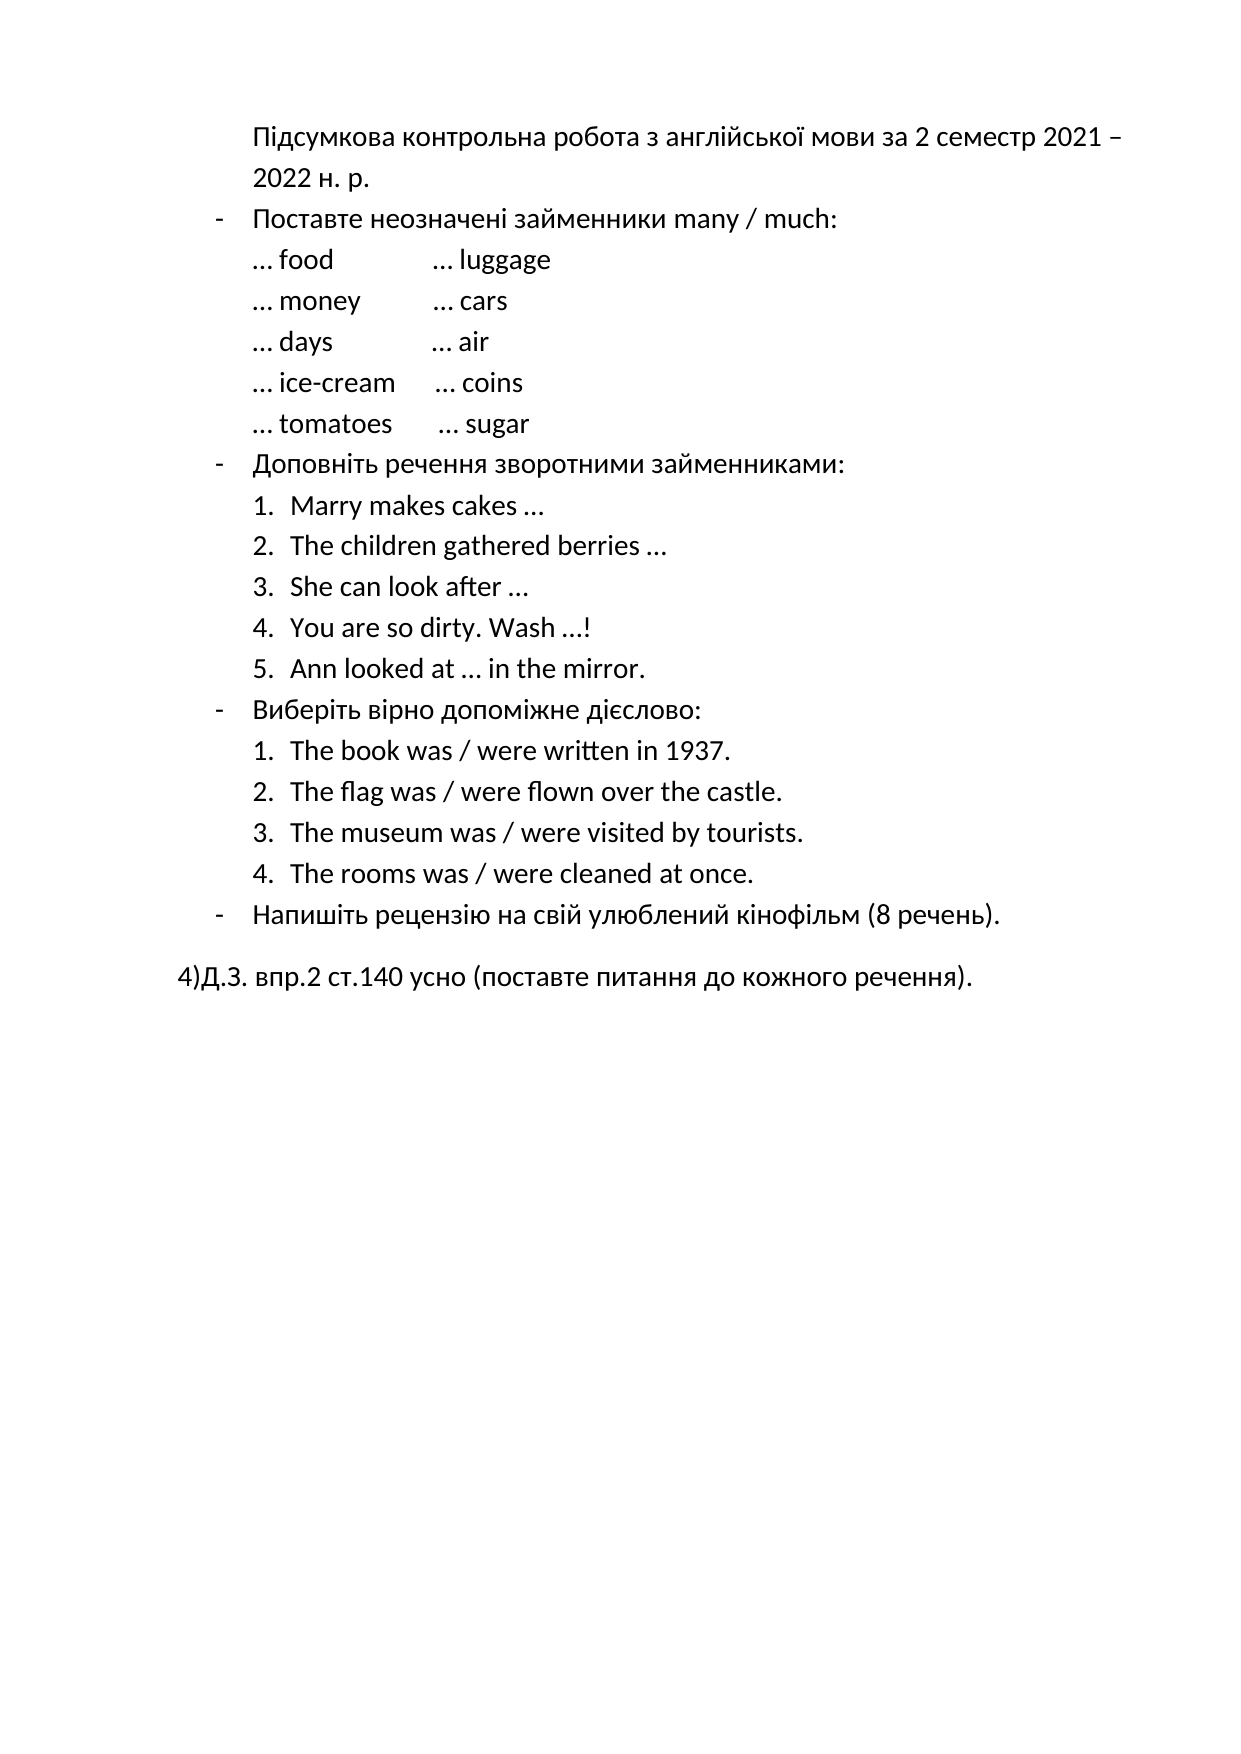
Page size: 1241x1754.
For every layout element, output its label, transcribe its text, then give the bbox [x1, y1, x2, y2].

list Marry makes cakes … [252, 487, 1152, 522]
list … ice-cream … coins [252, 364, 1152, 399]
list Поставте неозначені займенники many / much: [215, 200, 1152, 236]
list Підсумкова контрольна робота з англійської мови за 2 семестр 2021 – 2022 н. р. [252, 118, 1152, 195]
list You are so dirty. Wash …! [252, 609, 1152, 645]
list Виберіть вірно допоміжне дієслово: [215, 691, 1152, 727]
list … days … air [252, 323, 1152, 358]
list She can look after … [252, 568, 1152, 604]
list The book was / were written in 1937. [252, 732, 1152, 768]
list … food … luggage [252, 241, 1152, 277]
list The children gathered berries … [252, 527, 1152, 563]
list Ann looked at … in the mirror. [252, 650, 1152, 686]
list Доповніть речення зворотними займенниками: [215, 446, 1152, 481]
list Напишіть рецензію на свій улюблений кінофільм (8 речень). [215, 896, 1152, 932]
list … money … cars [252, 282, 1152, 317]
text 4)Д.З. впр.2 ст.140 усно (поставте питання до кожного речення). [177, 958, 1152, 993]
list The rooms was / were cleaned at once. [252, 855, 1152, 891]
list The museum was / were visited by tourists. [252, 814, 1152, 850]
list The flag was / were flown over the castle. [252, 773, 1152, 809]
list … tomatoes … sugar [252, 405, 1152, 440]
